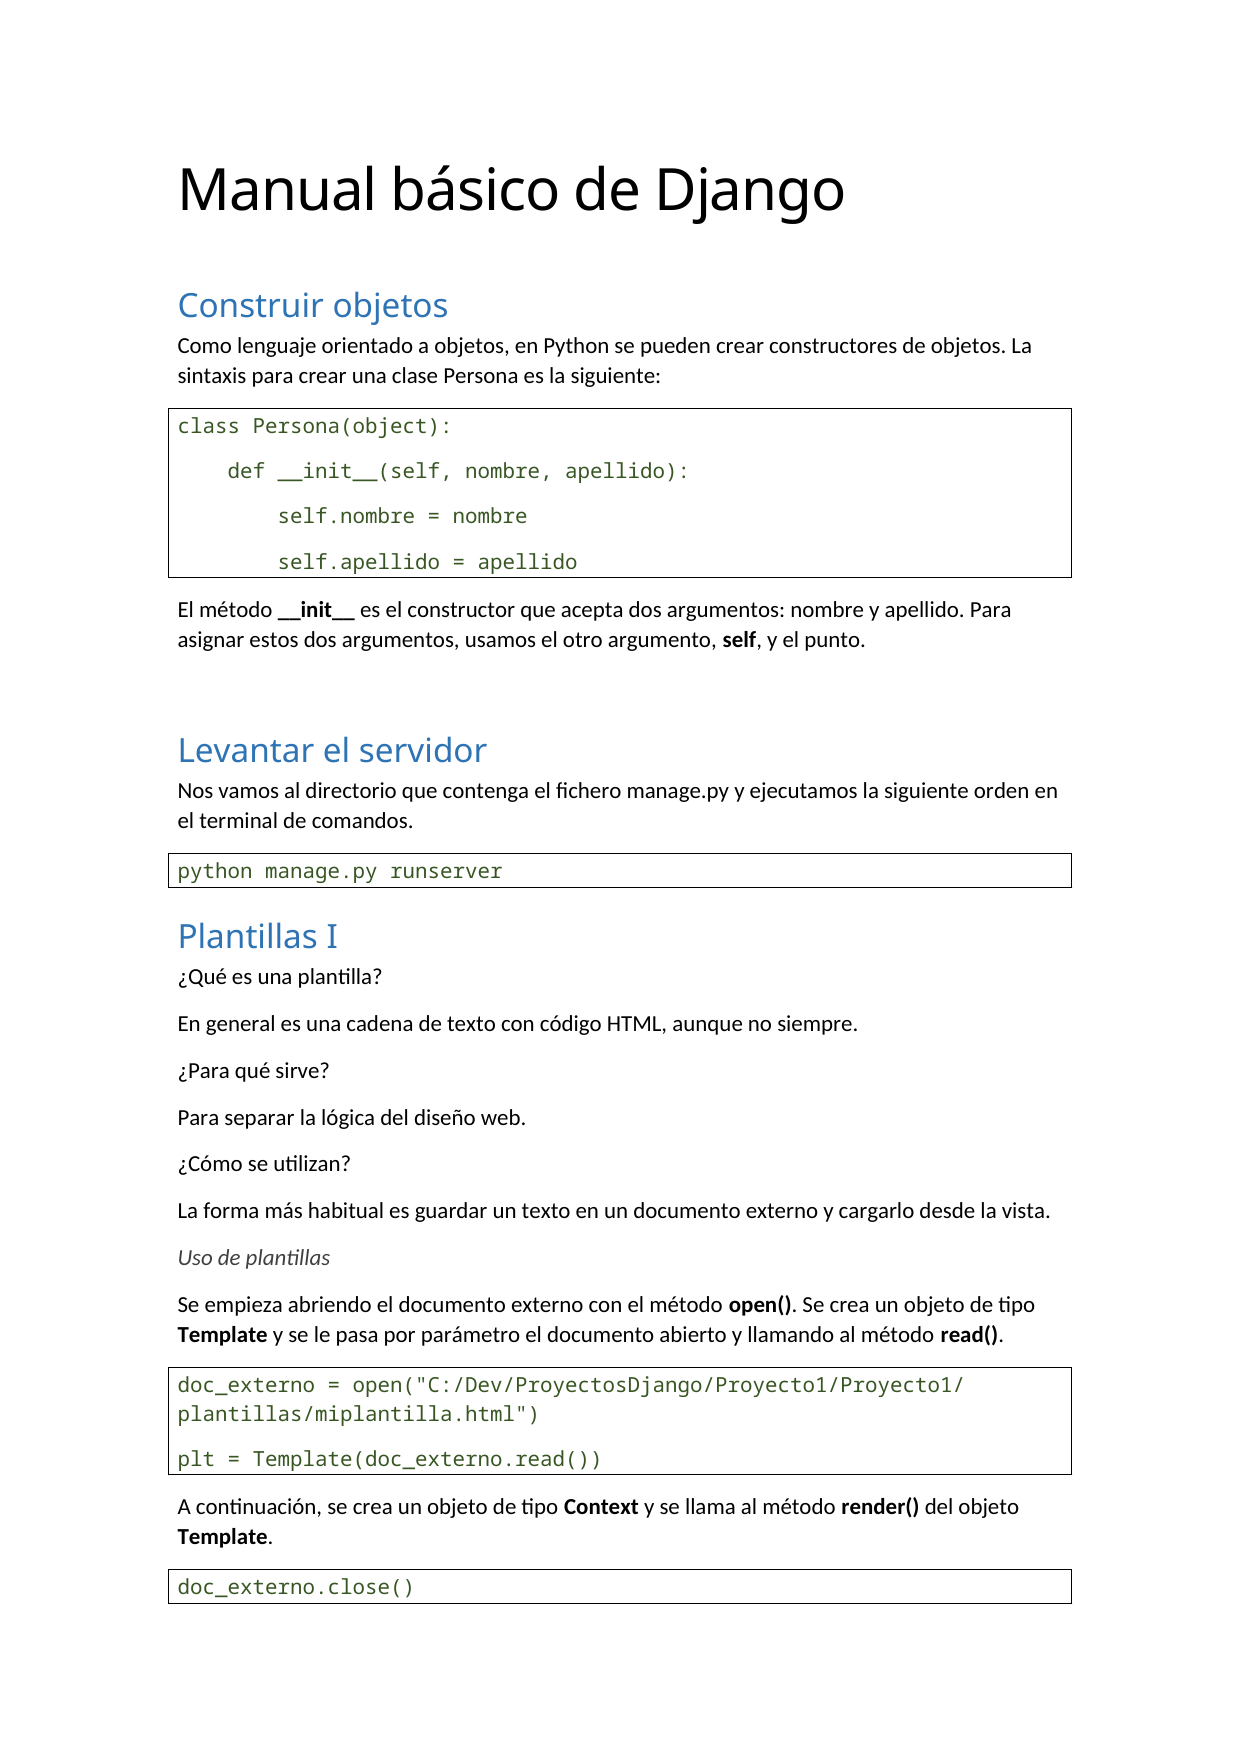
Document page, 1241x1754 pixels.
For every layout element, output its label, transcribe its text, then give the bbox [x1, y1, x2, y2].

text plt = Template(doc_externo.read()) [169, 1441, 1071, 1474]
text ¿Qué es una plantilla? [177, 962, 1063, 990]
text doc_externo.close() [169, 1570, 1071, 1603]
text doc_externo = open("C:/Dev/ProyectosDjango/Proyecto1/Proyecto1/plantillas/miplantilla.html") [169, 1368, 1071, 1427]
subtitle Levantar el servidor [177, 727, 1063, 773]
subtitle Plantillas I [177, 913, 1063, 958]
text Para separar la lógica del diseño web. [177, 1103, 1063, 1131]
text La forma más habitual es guardar un texto en un documento externo y cargarlo desde la vista. [177, 1196, 1063, 1224]
text Uso de plantillas [177, 1243, 1063, 1271]
text self.apellido = apellido [169, 544, 1071, 577]
text ¿Para qué sirve? [177, 1056, 1063, 1084]
text self.nombre = nombre [169, 498, 1071, 530]
text class Persona(object): [169, 409, 1071, 440]
text Nos vamos al directorio que contenga el fichero manage.py y ejecutamos la siguiente orden en el terminal de comandos. [177, 776, 1063, 834]
title Manual básico de Django [177, 148, 1063, 227]
text A continuación, se crea un objeto de tipo Context y se llama al método render() del objeto Template. [177, 1492, 1063, 1550]
text ¿Cómo se utilizan? [177, 1149, 1063, 1177]
text python manage.py runserver [169, 854, 1071, 887]
text def __init__(self, nombre, apellido): [169, 453, 1071, 485]
text Como lenguaje orientado a objetos, en Python se pueden crear constructores de objetos. La sintaxis para crear una clase Persona es la siguiente: [177, 331, 1063, 389]
subtitle Construir objetos [177, 282, 1063, 328]
text En general es una cadena de texto con código HTML, aunque no siempre. [177, 1009, 1063, 1037]
text El método __init__ es el constructor que acepta dos argumentos: nombre y apellido. Para asignar estos dos argumentos, usamos el otro argumento, self, y el punto. [177, 595, 1063, 653]
